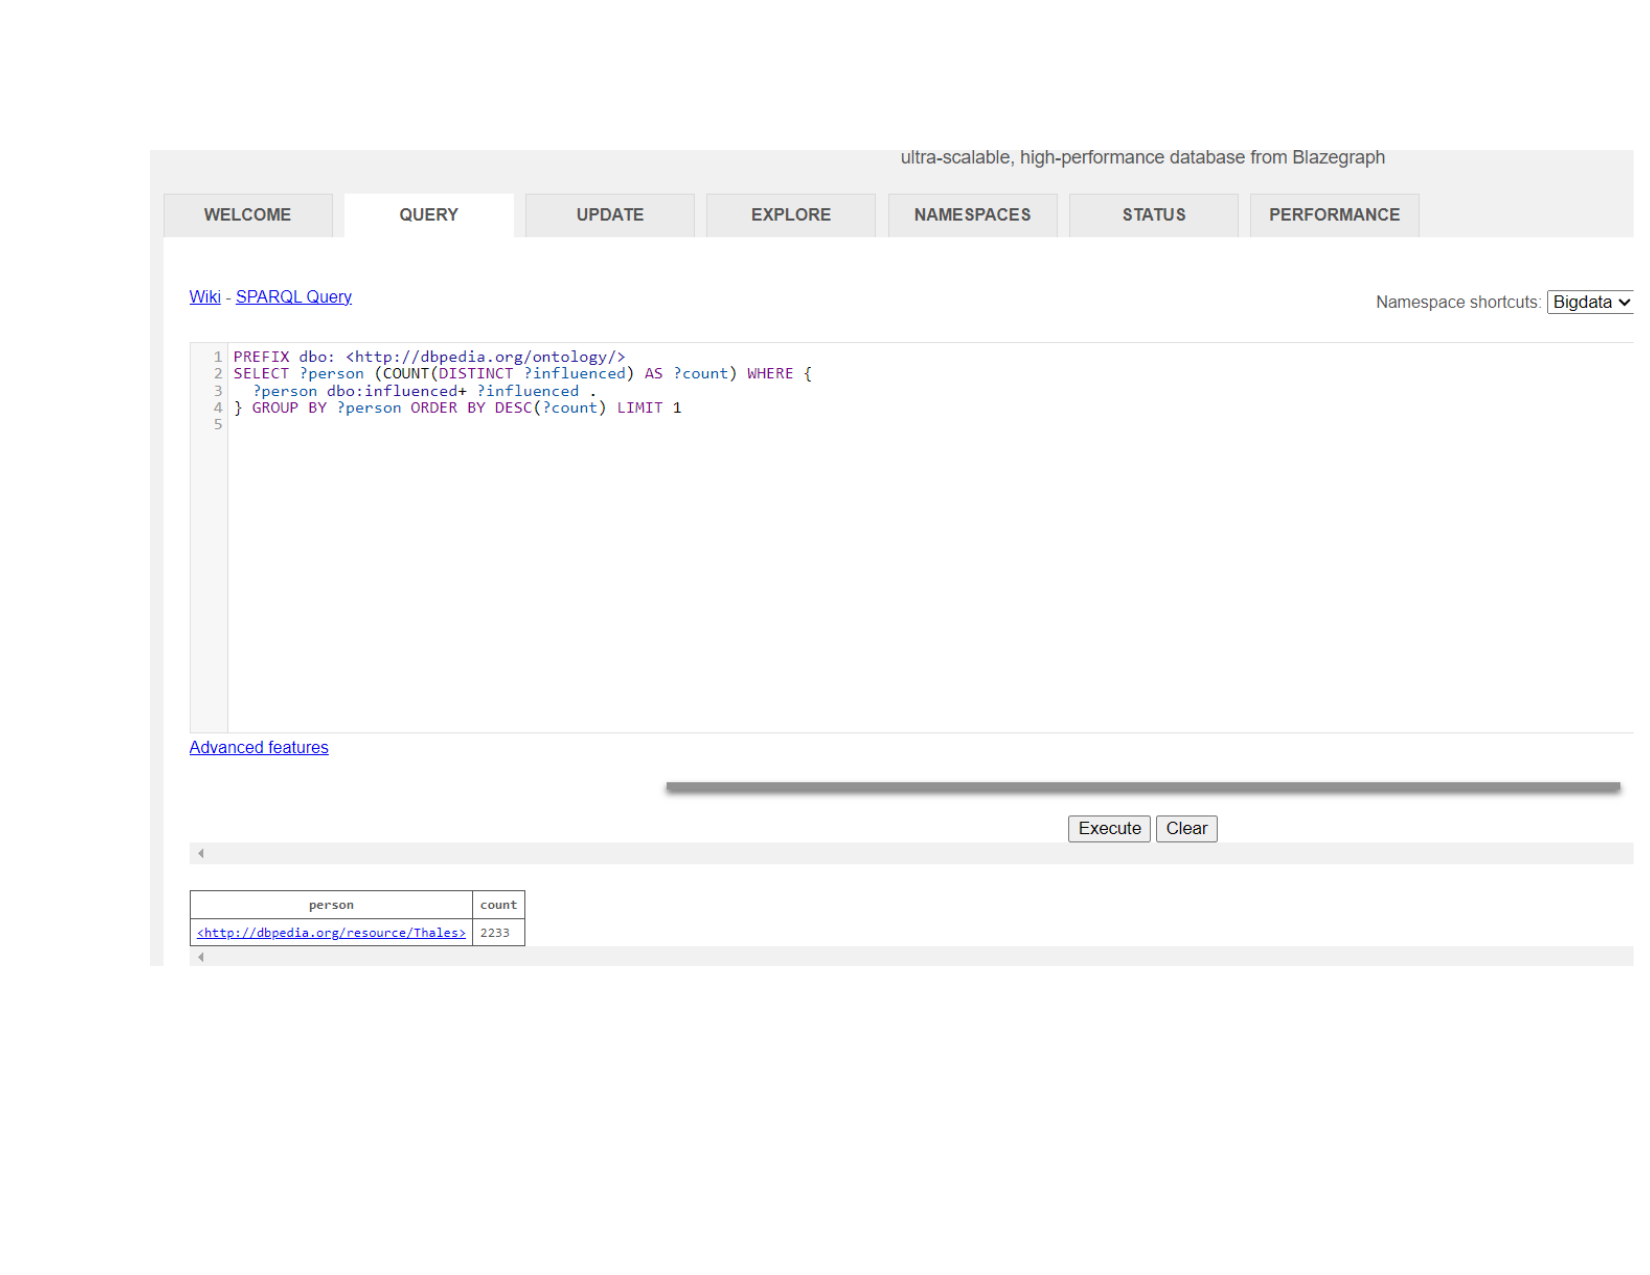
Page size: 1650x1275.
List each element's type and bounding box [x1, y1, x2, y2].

picture [150, 150, 1634, 966]
